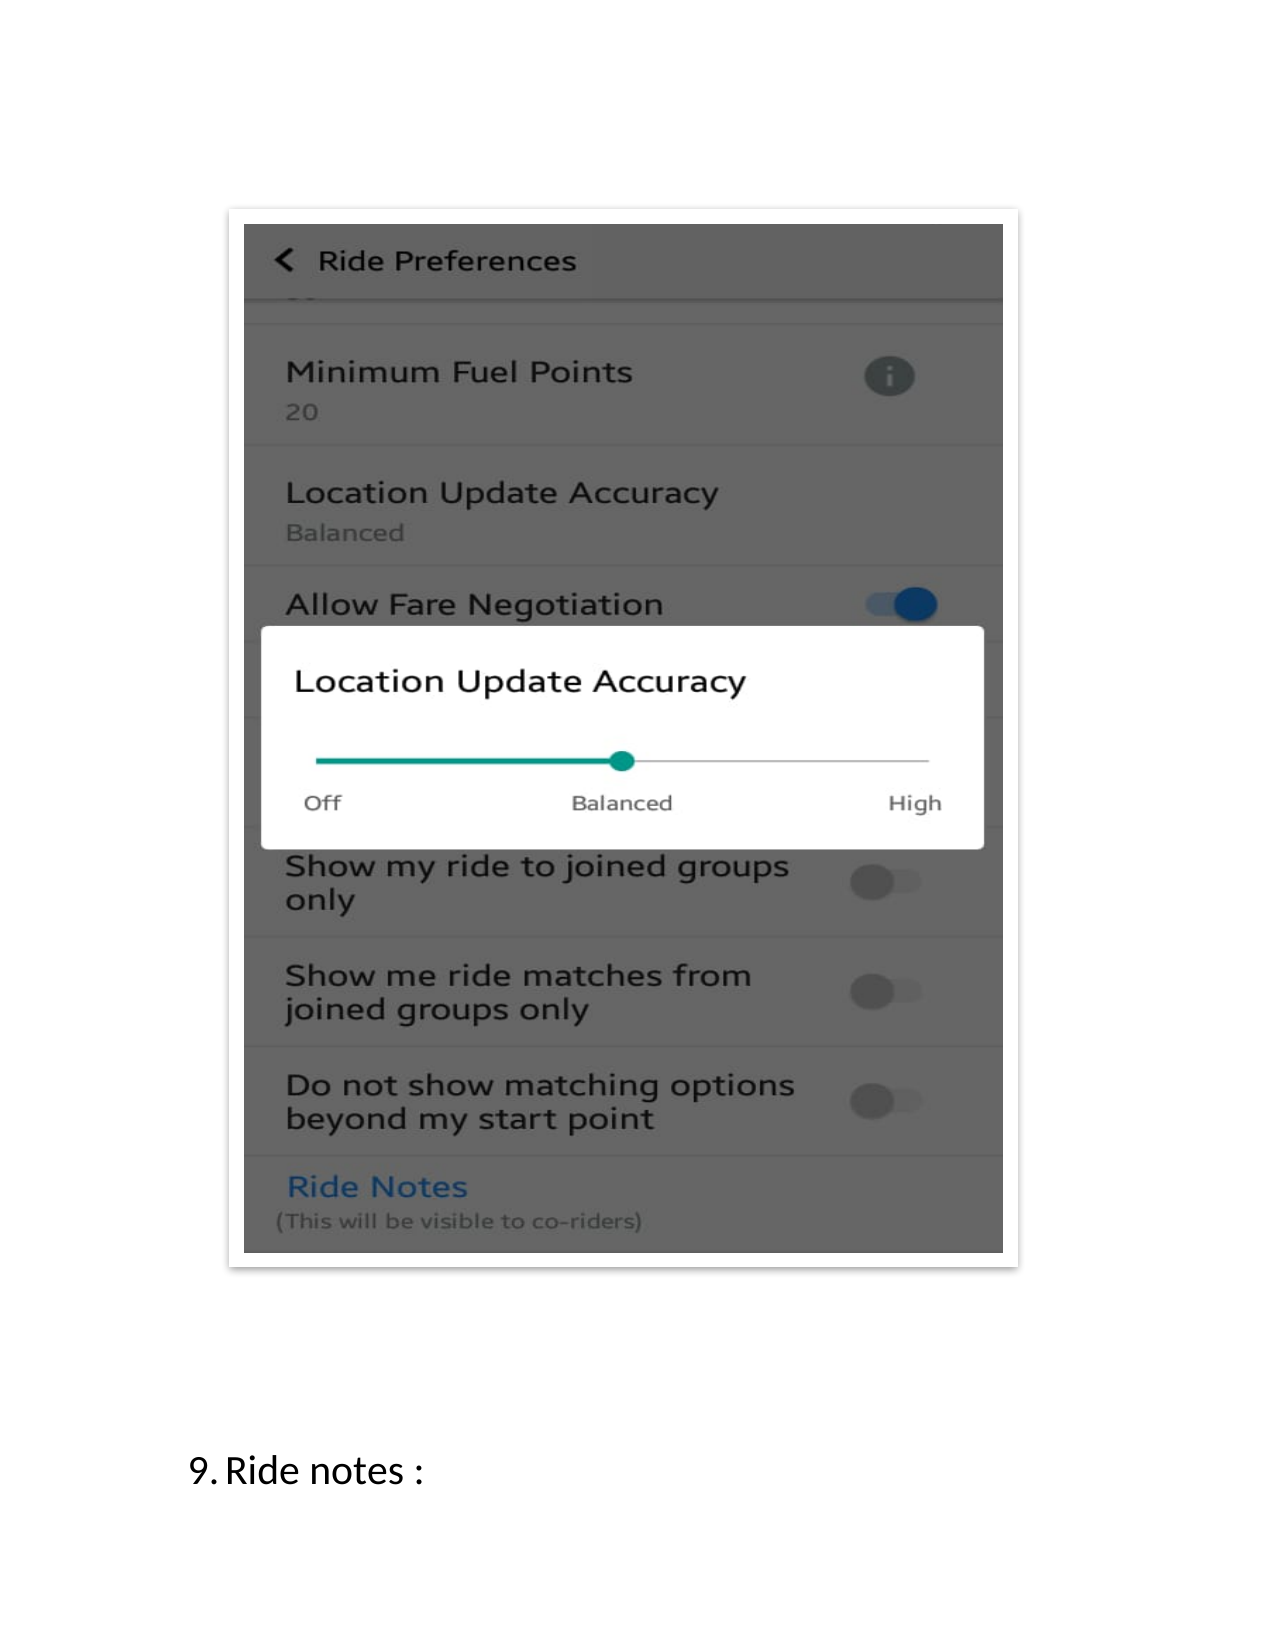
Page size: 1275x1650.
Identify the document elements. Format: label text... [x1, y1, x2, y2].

list Ride notes : [187, 1444, 1125, 1495]
picture [244, 224, 1003, 1253]
